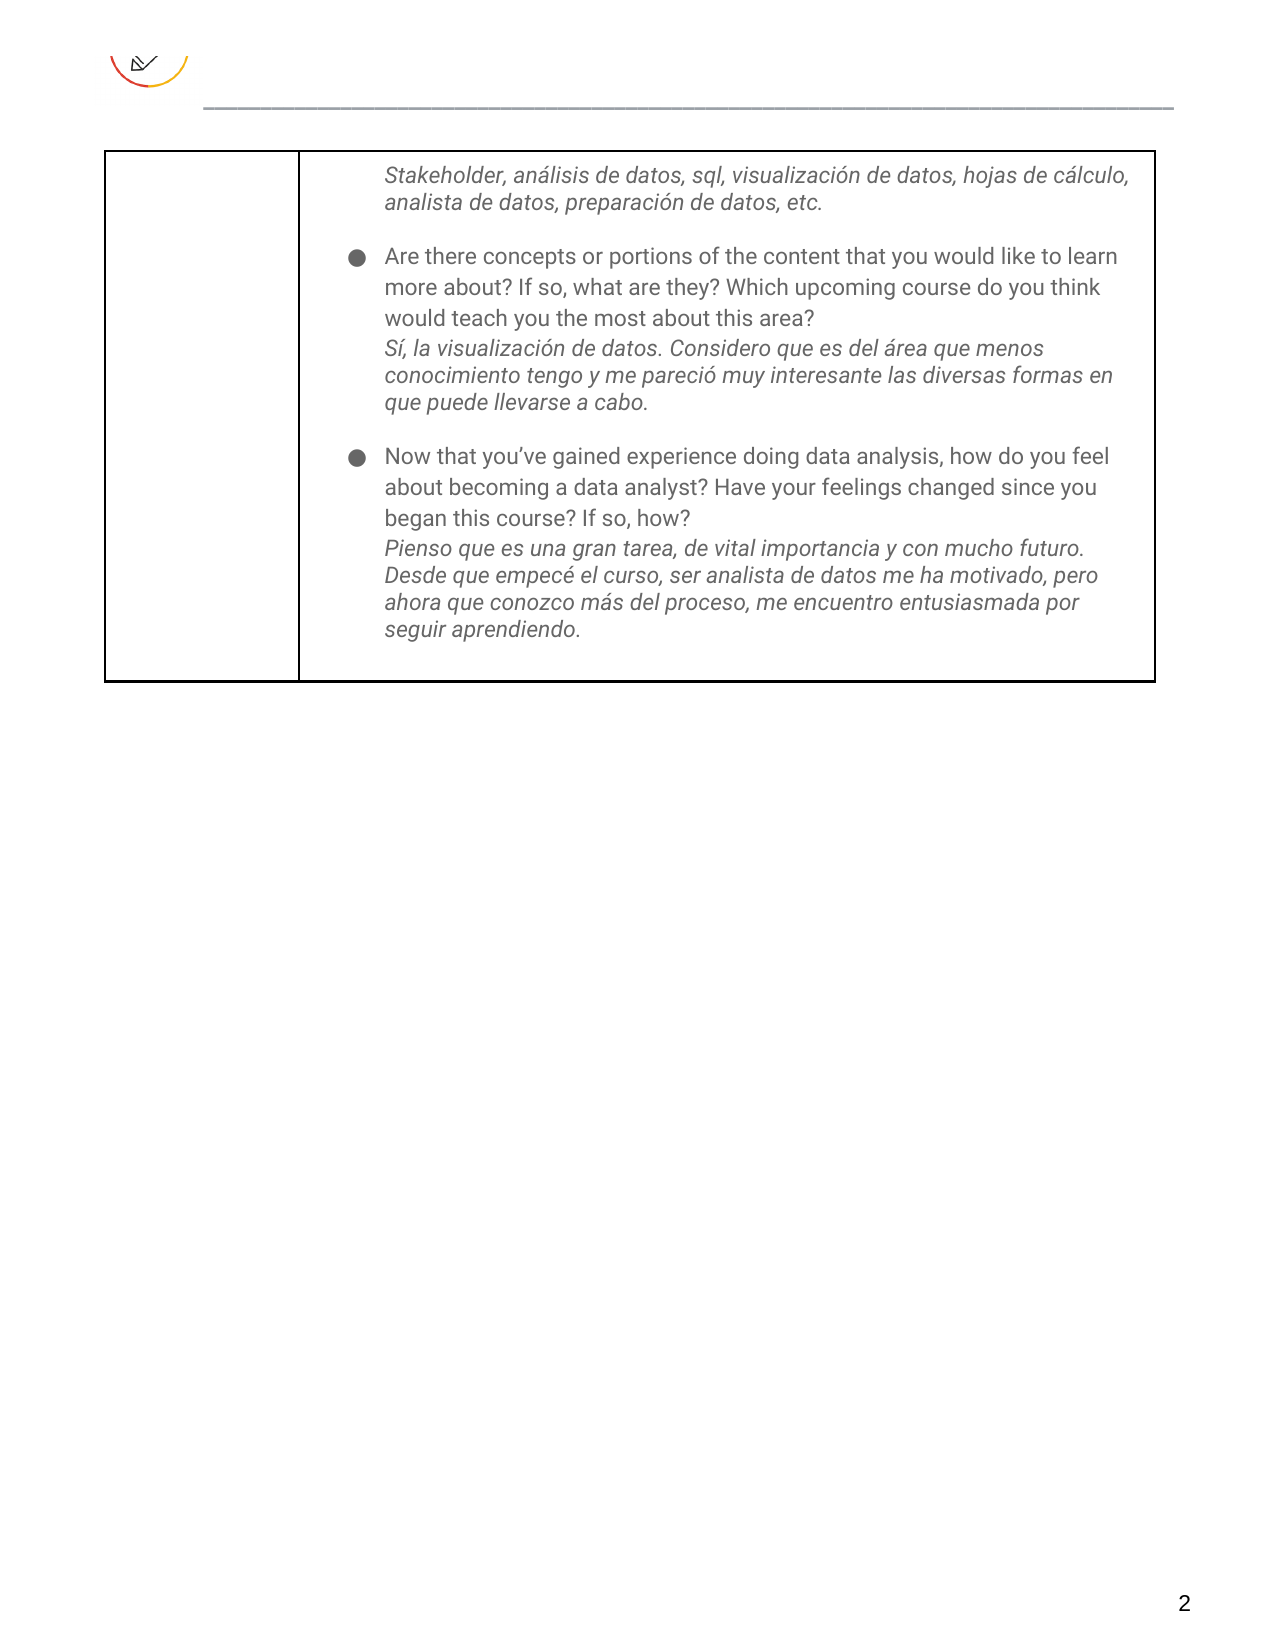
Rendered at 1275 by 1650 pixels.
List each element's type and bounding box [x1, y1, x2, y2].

table_cell [106, 152, 298, 680]
picture [93, 56, 204, 106]
table_cell [300, 152, 1154, 680]
